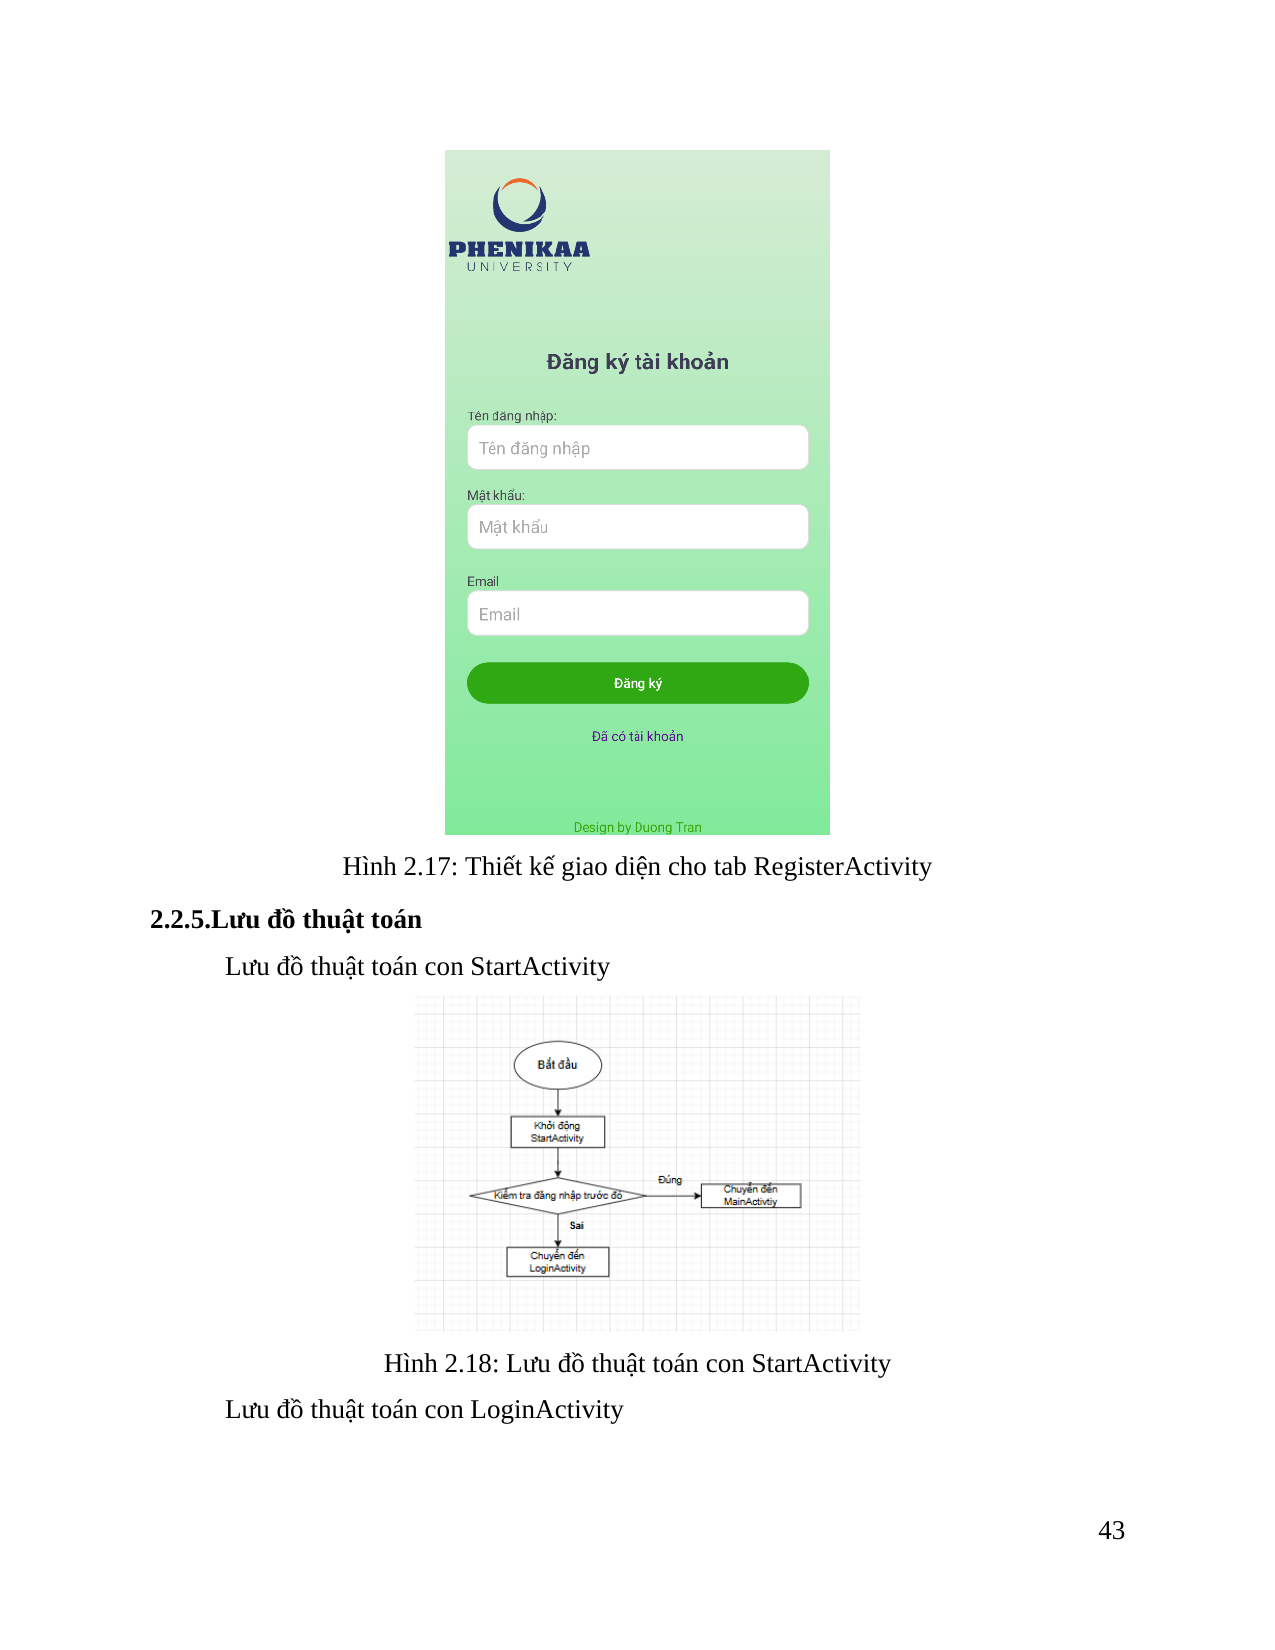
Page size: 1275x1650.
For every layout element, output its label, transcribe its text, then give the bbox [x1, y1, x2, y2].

text Lưu đồ thuật toán con StartActivity [150, 950, 1125, 981]
subtitle 2.2.5.Lưu đồ thuật toán [150, 903, 1125, 934]
picture [445, 150, 830, 835]
text Hình 2.17: Thiết kế giao diện cho tab RegisterActivity [150, 850, 1125, 881]
text Hình 2.18: Lưu đồ thuật toán con StartActivity [150, 1347, 1125, 1378]
picture [414, 996, 861, 1332]
text Lưu đồ thuật toán con LoginActivity [150, 1393, 1125, 1425]
